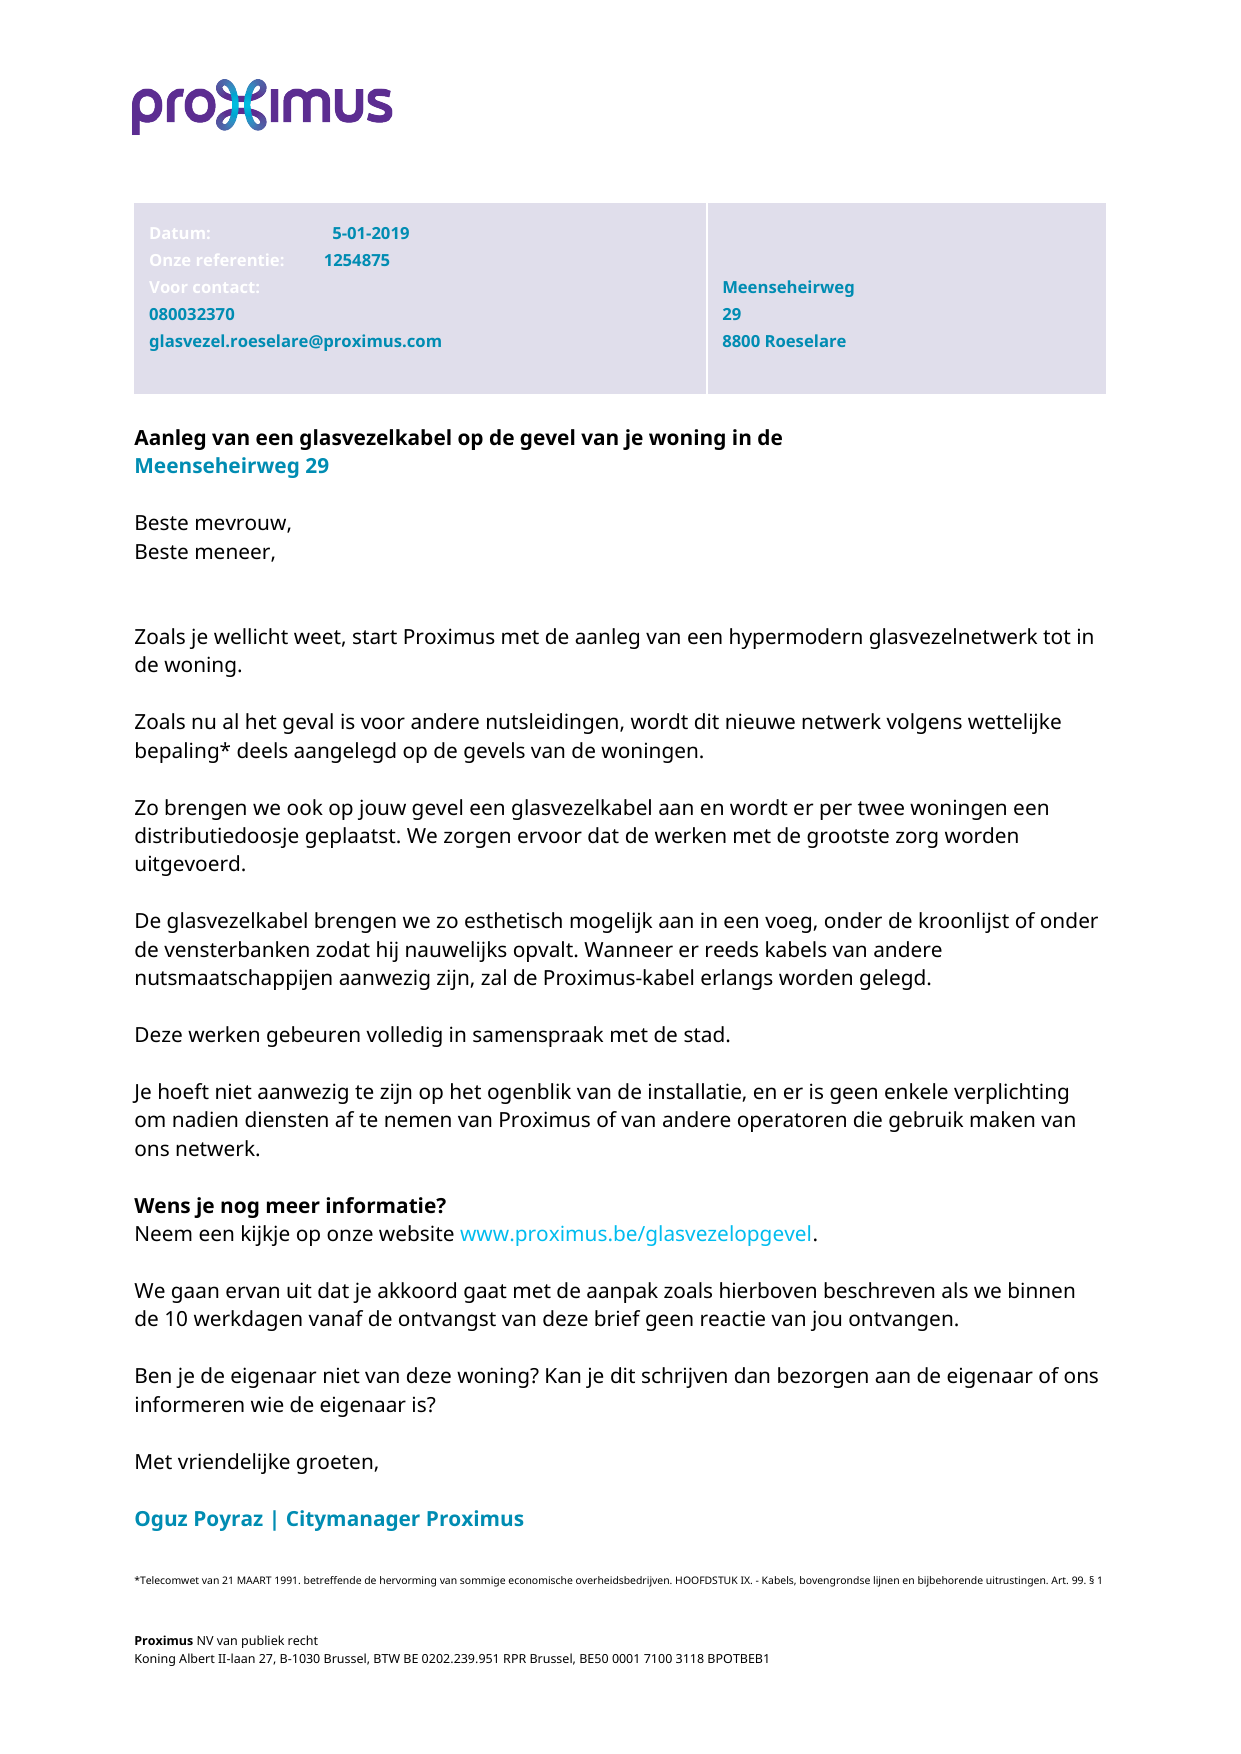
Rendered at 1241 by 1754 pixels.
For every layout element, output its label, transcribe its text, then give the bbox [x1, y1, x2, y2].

text Je hoeft niet aanwezig te zijn op het ogenblik van de installatie, en er is geen enkele verplichting om nadien diensten af te nemen van Proximus of van andere operatoren die gebruik maken van ons netwerk. [134, 1077, 1106, 1162]
text Zo brengen we ook op jouw gevel een glasvezelkabel aan en wordt er per twee woningen een distributiedoosje geplaatst. We zorgen ervoor dat de werken met de grootste zorg worden uitgevoerd. [134, 793, 1106, 878]
text Met vriendelijke groeten, [134, 1447, 1106, 1475]
text Zoals je wellicht weet, start Proximus met de aanleg van een hypermodern glasvezelnetwerk tot in de woning. [134, 622, 1106, 679]
text Wens je nog meer informatie? [134, 1191, 1106, 1219]
text Beste mevrouw, [134, 508, 1106, 537]
text Oguz Poyraz | Citymanager Proximus [134, 1504, 1106, 1532]
picture [0, 0, 1241, 149]
text Meenseheirweg 29 [134, 451, 1106, 480]
text Aanleg van een glasvezelkabel op de gevel van je woning in de [134, 423, 1106, 451]
text Ben je de eigenaar niet van deze woning? Kan je dit schrijven dan bezorgen aan de eigenaar of ons informeren wie de eigenaar is? [134, 1361, 1106, 1418]
text We gaan ervan uit dat je akkoord gaat met de aanpak zoals hierboven beschreven als we binnen de 10 werkdagen vanaf de ontvangst van deze brief geen reactie van jou ontvangen. [134, 1276, 1106, 1333]
text *Telecomwet van 21 MAART 1991. betreffende de hervorming van sommige economische overheidsbedrijven. HOOFDSTUK IX. - Kabels, bovengrondse lijnen en bijbehorende uitrustingen. Art. 99. § 1 [134, 1561, 1106, 1588]
table_header Meenseheirweg 29 8800 Roeselare [708, 203, 1106, 394]
text Deze werken gebeuren volledig in samenspraak met de stad. [134, 1020, 1106, 1049]
text Neem een kijkje op onze website www.proximus.be/glasvezelopgevel. [134, 1219, 1106, 1248]
text Beste meneer, [134, 537, 1106, 565]
text Zoals nu al het geval is voor andere nutsleidingen, wordt dit nieuwe netwerk volgens wettelijke bepaling* deels aangelegd op de gevels van de woningen. [134, 707, 1106, 764]
table_header Datum: 5-01-2019 Onze referentie: 1254875 Voor contact: 080032370 glasvezel.roeselare@proximus.com [134, 203, 706, 394]
text De glasvezelkabel brengen we zo esthetisch mogelijk aan in een voeg, onder de kroonlijst of onder de vensterbanken zodat hij nauwelijks opvalt. Wanneer er reeds kabels van andere nutsmaatschappijen aanwezig zijn, zal de Proximus-kabel erlangs worden gelegd. [134, 906, 1106, 992]
